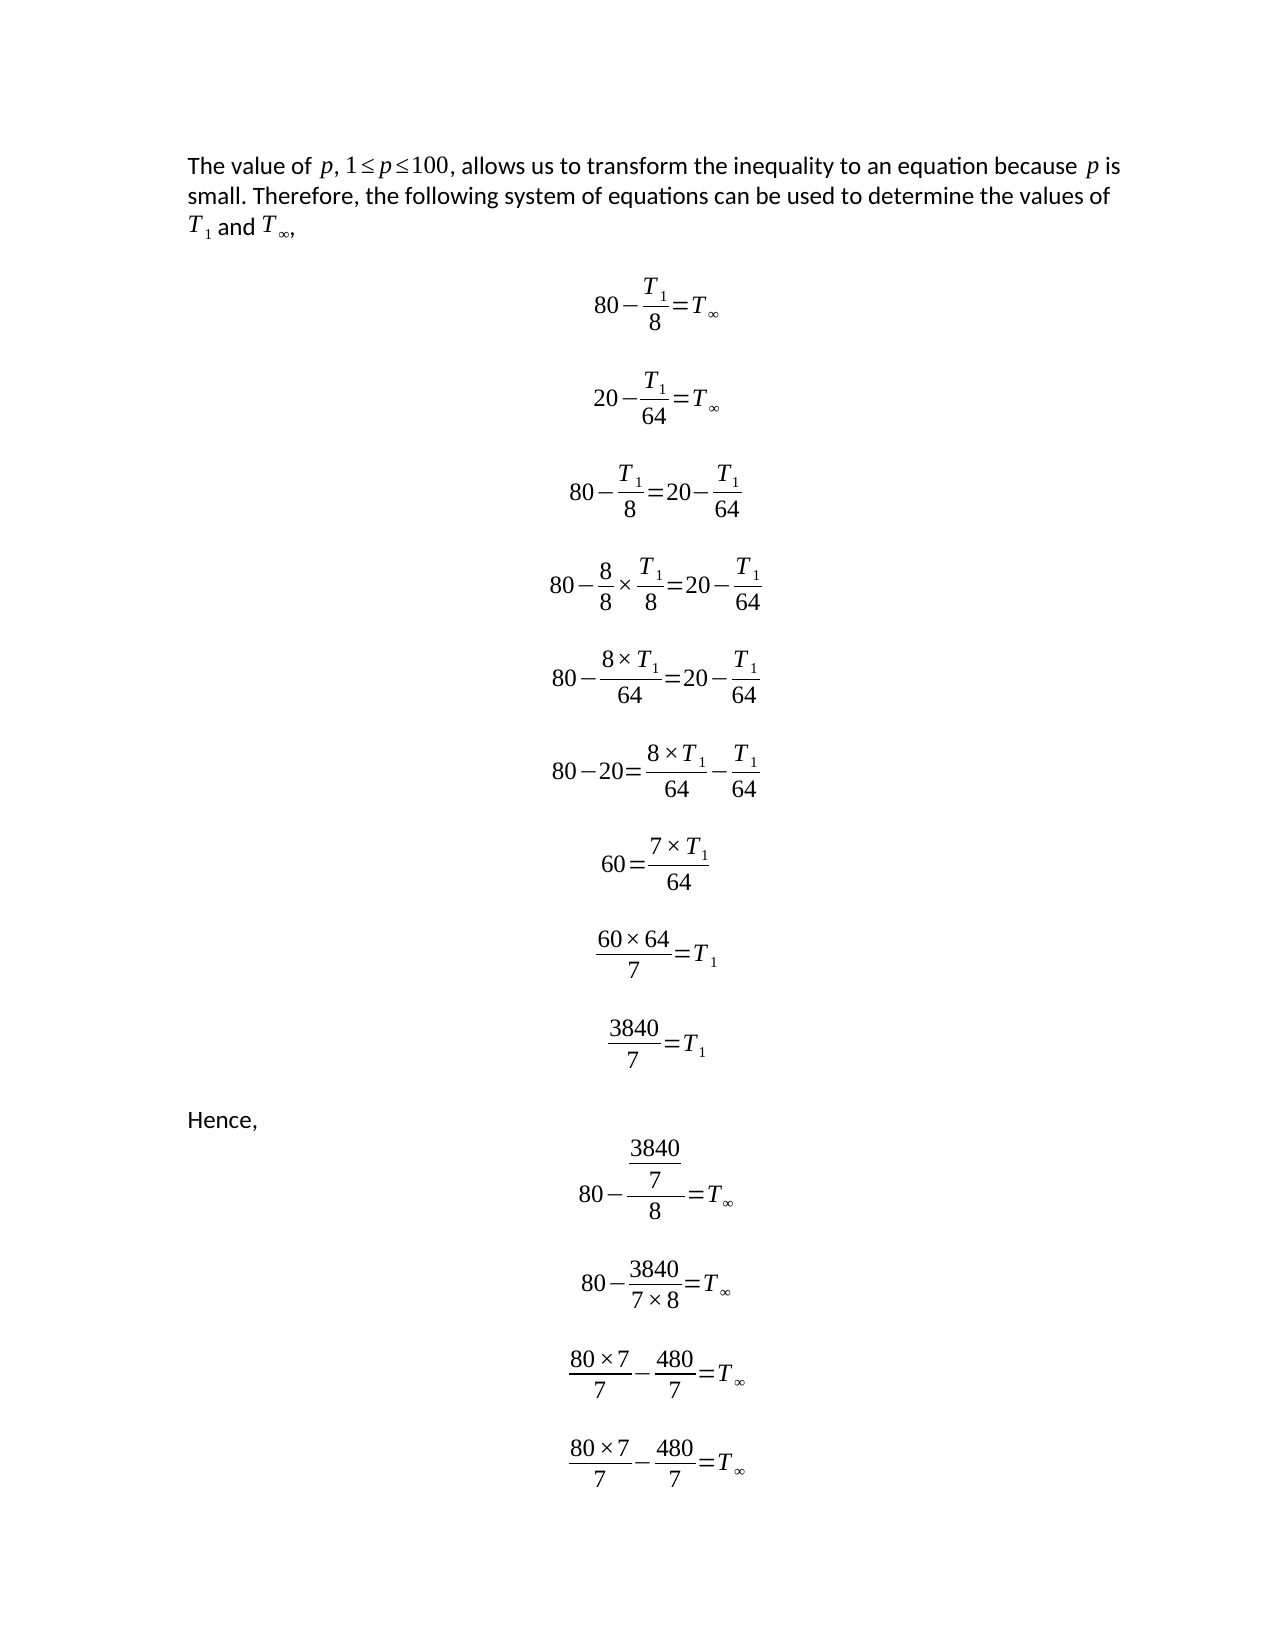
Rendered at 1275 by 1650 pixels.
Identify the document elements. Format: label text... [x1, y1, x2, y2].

text The value of , , allows us to transform the inequality to an equation because is small. Therefore, the following system of equations can be used to determine the values of and , [187, 150, 1125, 242]
text Hence, [187, 1104, 1125, 1135]
